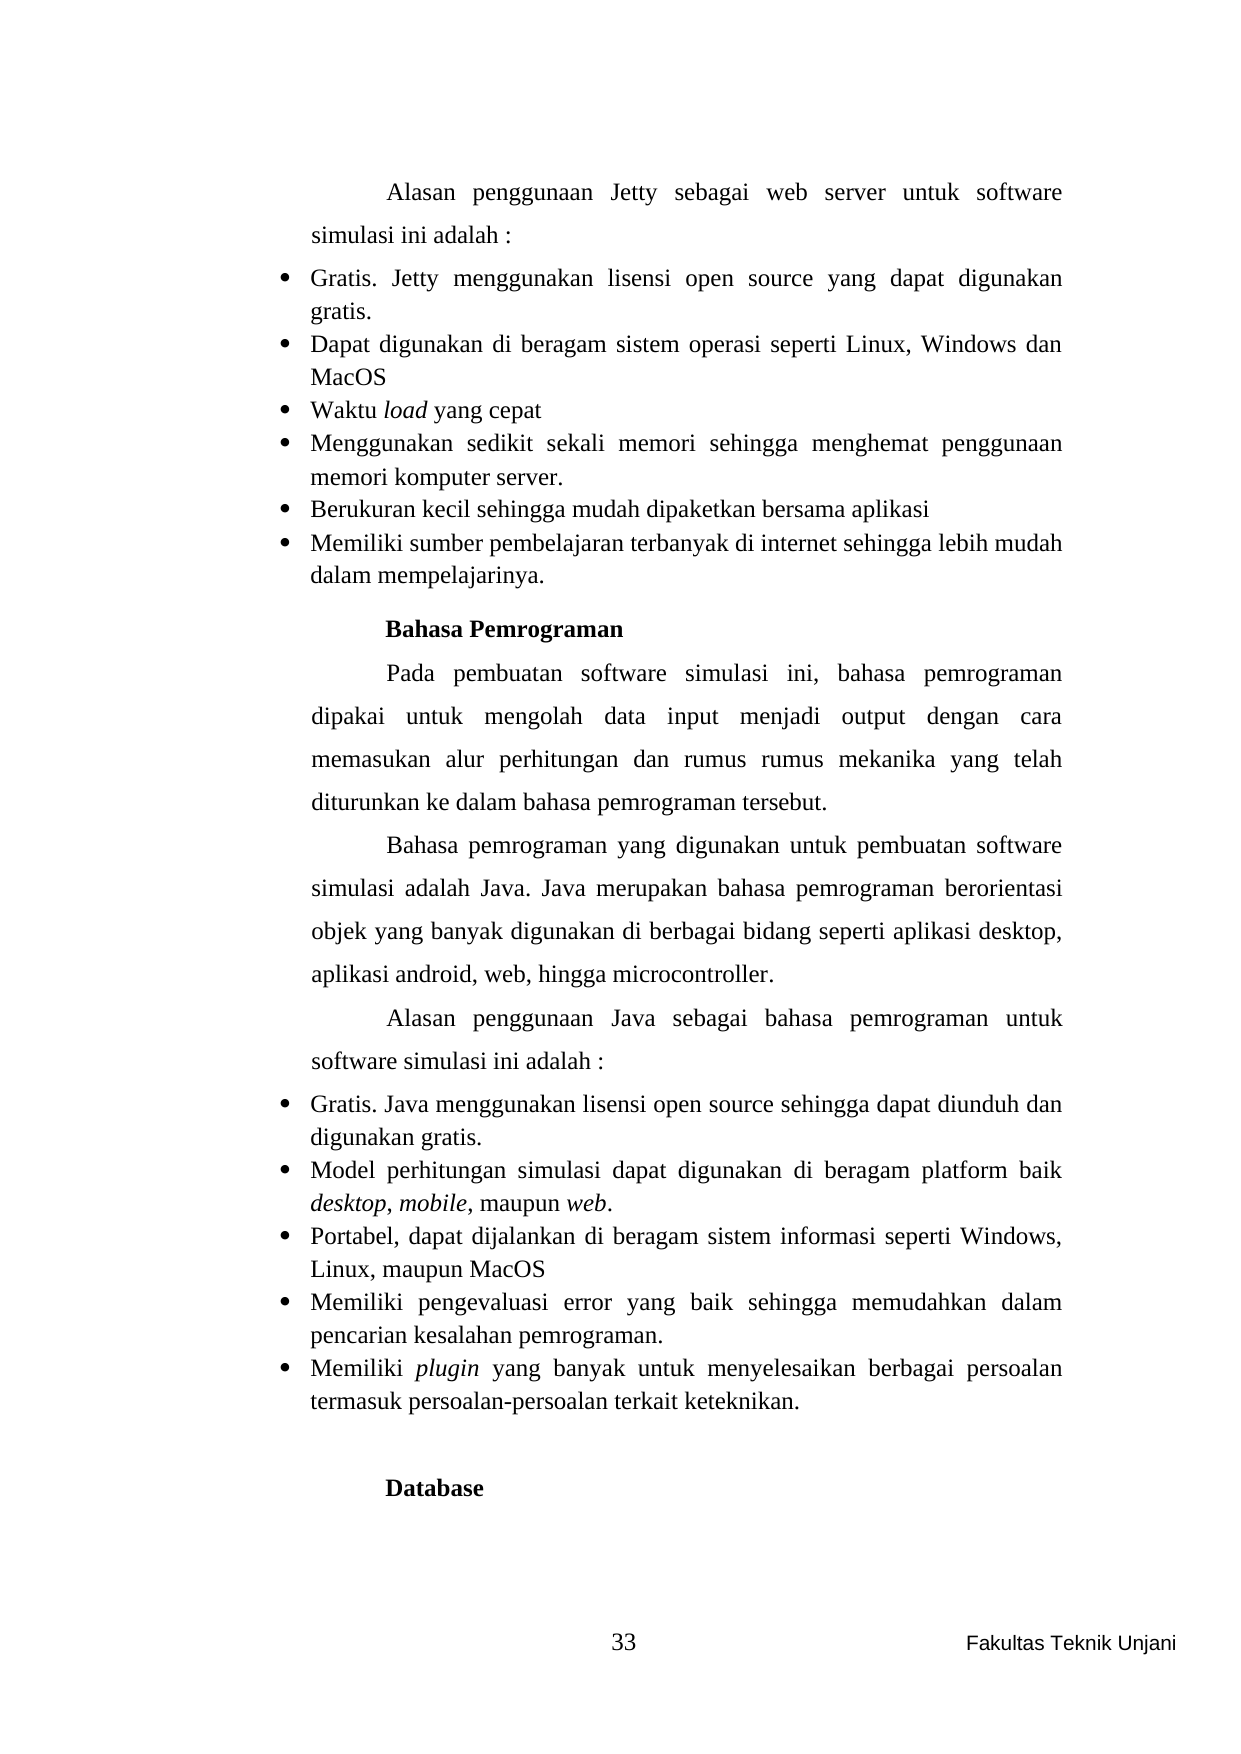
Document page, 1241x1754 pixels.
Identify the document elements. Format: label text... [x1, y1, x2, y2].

text Bahasa Pemrograman [311, 614, 1063, 643]
text Alasan penggunaan Java sebagai bahasa pemrograman untuk software simulasi ini adalah : [311, 1003, 1063, 1074]
text Bahasa pemrograman yang digunakan untuk pembuatan software simulasi adalah Java. Java merupakan bahasa pemrograman berorientasi objek yang banyak digunakan di berbagai bidang seperti aplikasi desktop, aplikasi android, web, hingga microcontroller. [311, 830, 1063, 988]
list Gratis. Java menggunakan lisensi open source sehingga dapat diunduh dan digunakan gratis. [281, 1089, 1063, 1151]
list Gratis. Jetty menggunakan lisensi open source yang dapat digunakan gratis. [281, 263, 1063, 325]
list Memiliki pengevaluasi error yang baik sehingga memudahkan dalam pencarian kesalahan pemrograman. [281, 1287, 1063, 1349]
text Alasan penggunaan Jetty sebagai web server untuk software simulasi ini adalah : [311, 177, 1063, 249]
text Database [311, 1473, 1063, 1502]
list Portabel, dapat dijalankan di beragam sistem informasi seperti Windows, Linux, maupun MacOS [281, 1221, 1063, 1283]
list Dapat digunakan di beragam sistem operasi seperti Linux, Windows dan MacOS [281, 329, 1063, 391]
list Berukuran kecil sehingga mudah dipaketkan bersama aplikasi [281, 494, 1063, 523]
list Waktu load yang cepat [281, 396, 1063, 424]
text Pada pembuatan software simulasi ini, bahasa pemrograman dipakai untuk mengolah data input menjadi output dengan cara memasukan alur perhitungan dan rumus rumus mekanika yang telah diturunkan ke dalam bahasa pemrograman tersebut. [311, 658, 1063, 816]
list Model perhitungan simulasi dapat digunakan di beragam platform baik desktop, mobile, maupun web. [281, 1155, 1063, 1217]
list Menggunakan sedikit sekali memori sehingga menghemat penggunaan memori komputer server. [281, 428, 1063, 490]
list Memiliki sumber pembelajaran terbanyak di internet sehingga lebih mudah dalam mempelajarinya. [281, 528, 1063, 589]
list Memiliki plugin yang banyak untuk menyelesaikan berbagai persoalan termasuk persoalan-persoalan terkait keteknikan. [281, 1353, 1063, 1415]
